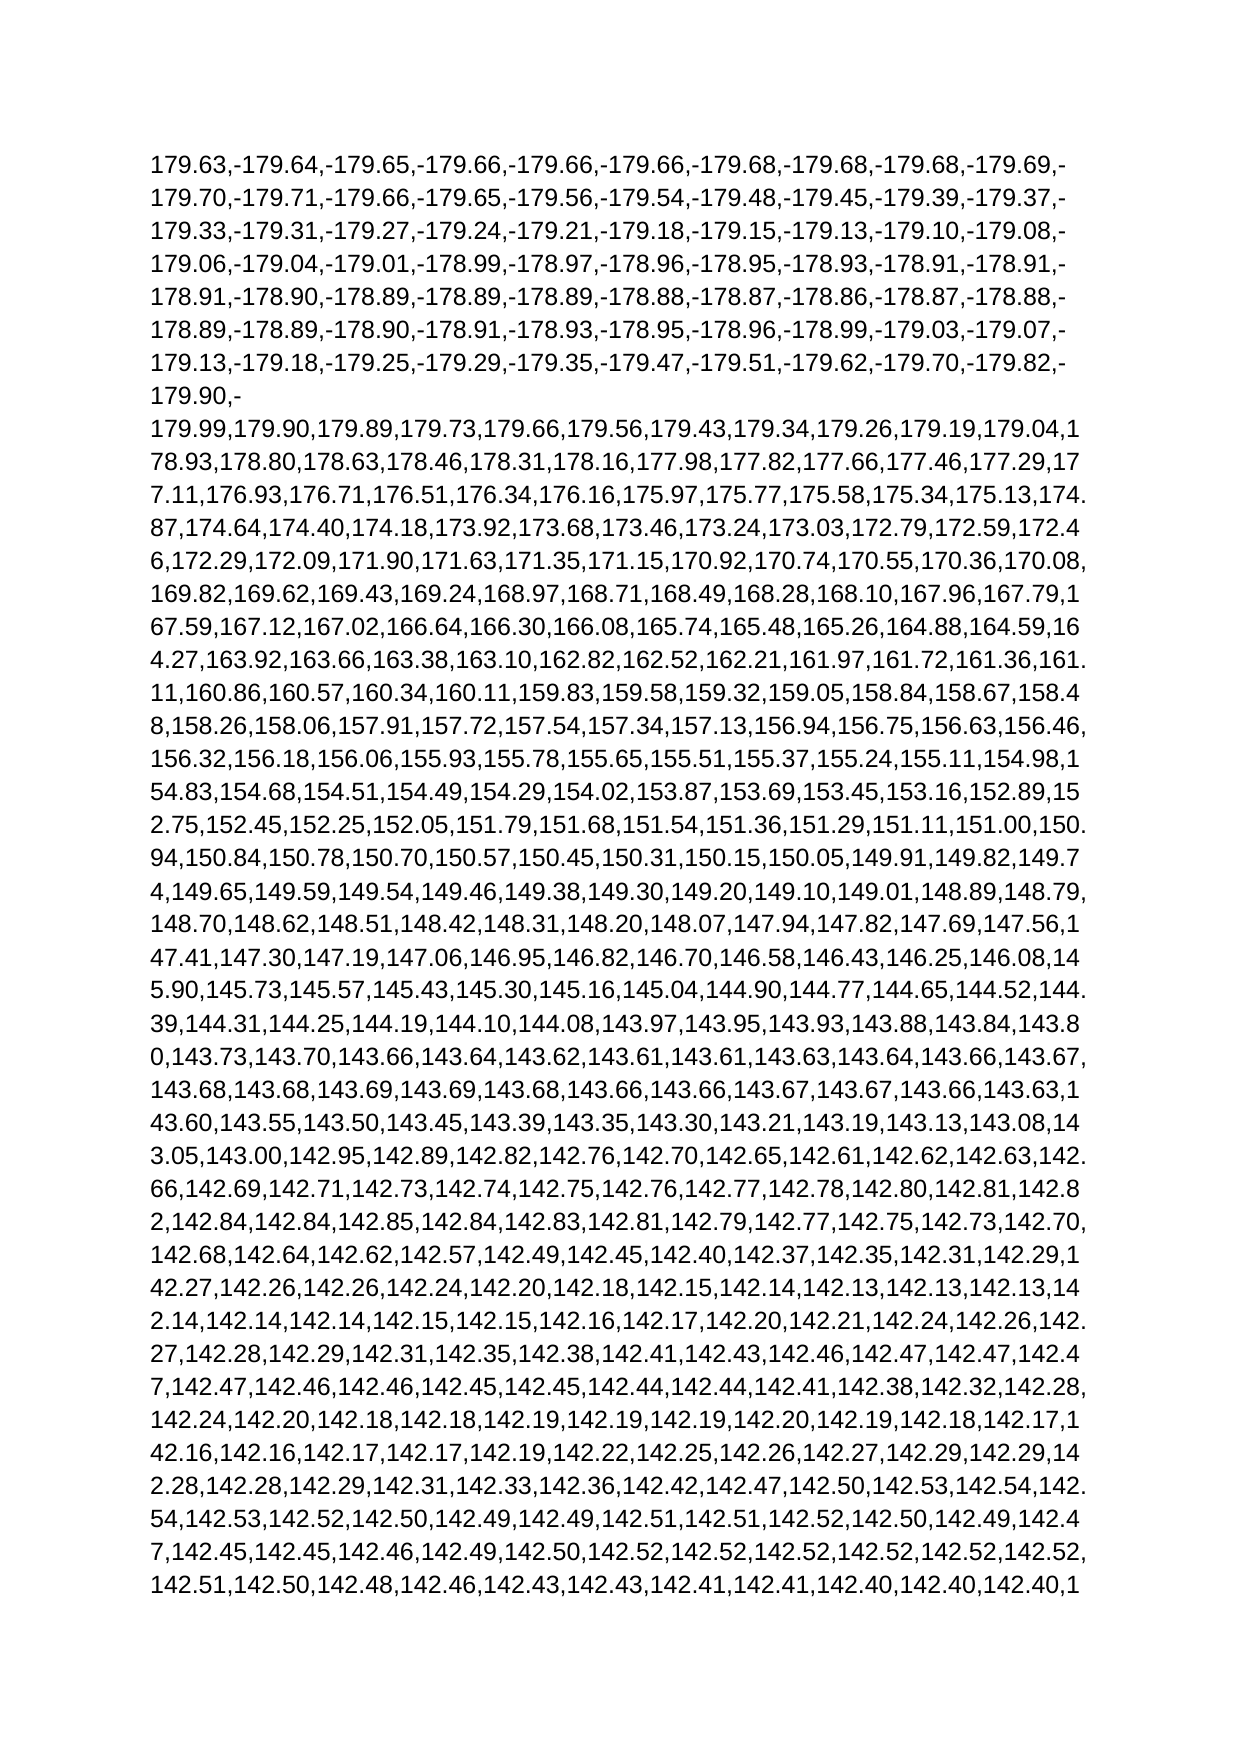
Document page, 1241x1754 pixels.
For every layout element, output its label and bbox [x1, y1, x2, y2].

text [150, 150, 1090, 1599]
